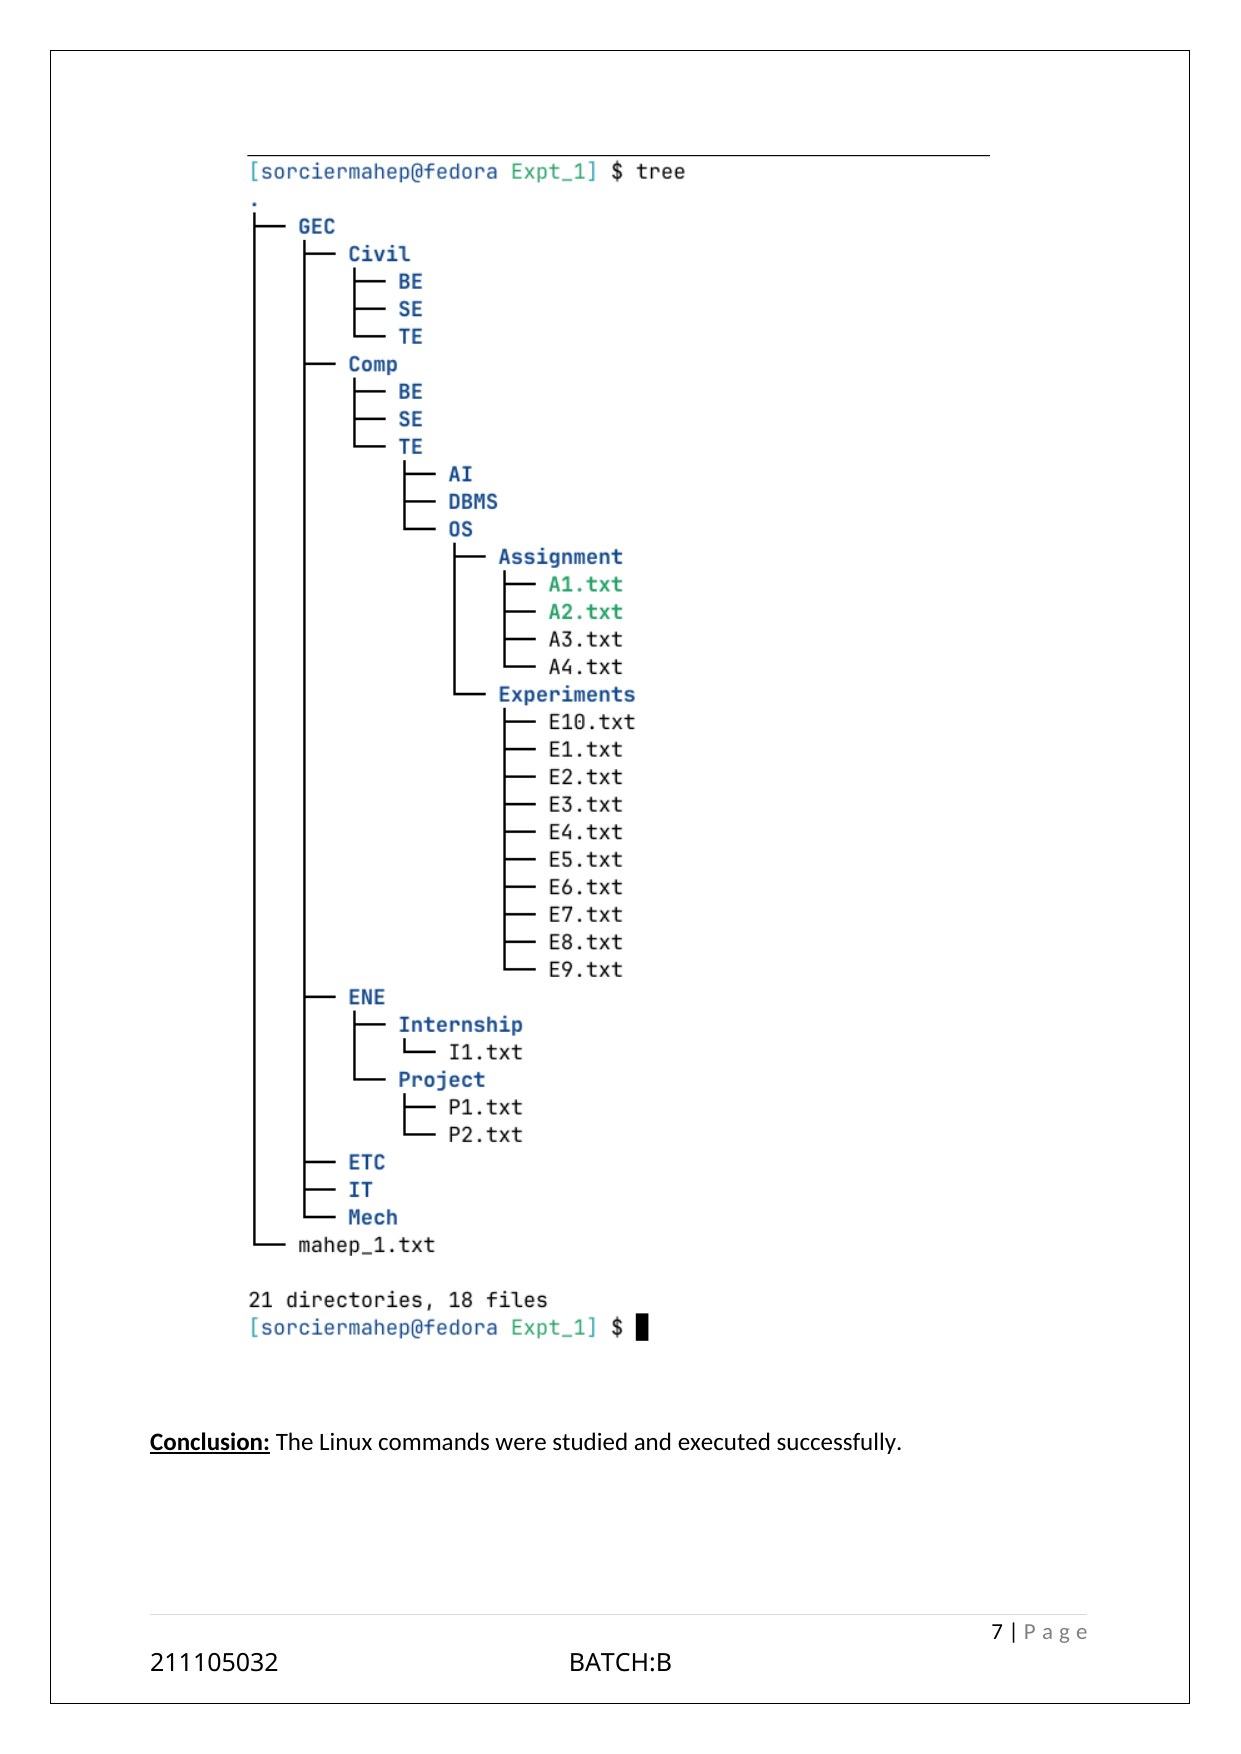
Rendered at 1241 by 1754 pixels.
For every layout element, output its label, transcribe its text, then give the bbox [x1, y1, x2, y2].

picture [247, 155, 990, 1346]
text Conclusion: The Linux commands were studied and executed successfully. [150, 1426, 1087, 1456]
